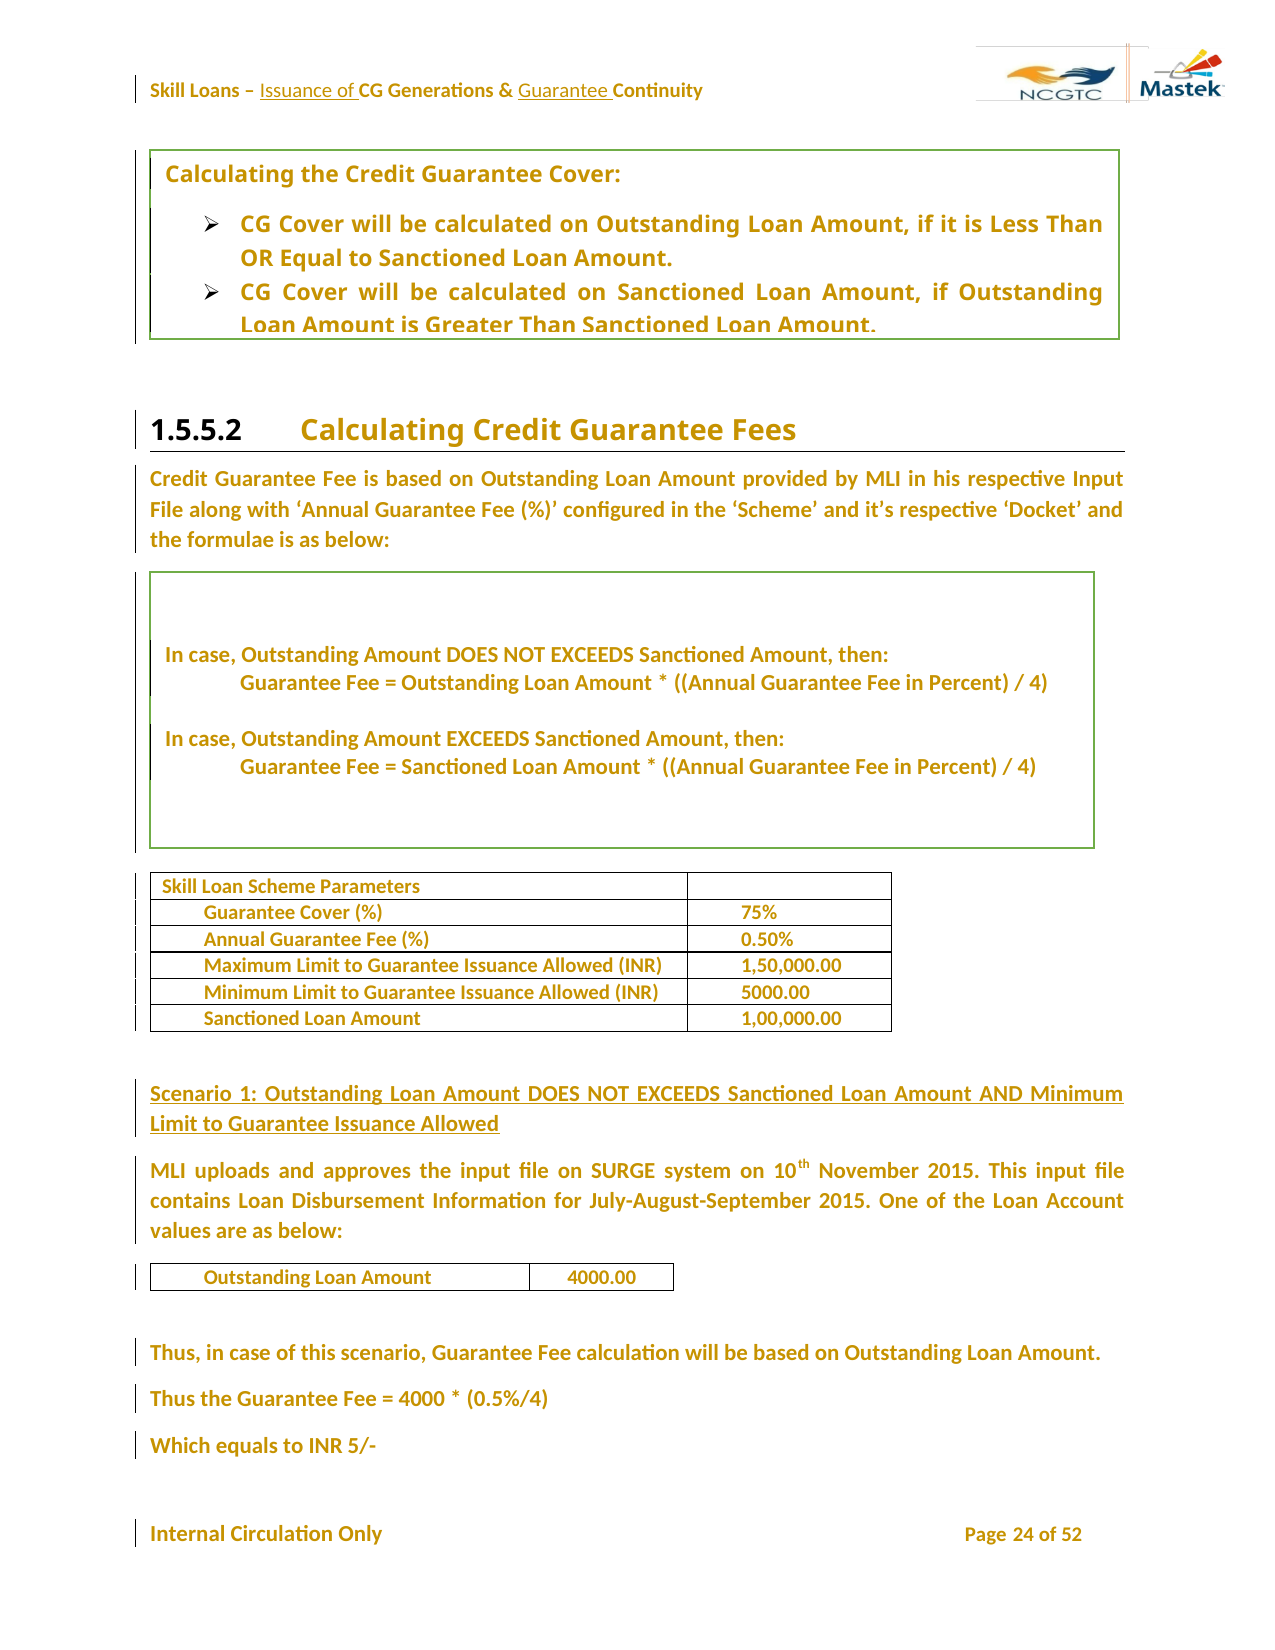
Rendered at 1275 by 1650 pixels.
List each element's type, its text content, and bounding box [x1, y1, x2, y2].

table_cell Maximum Limit to Guarantee Issuance Allowed (INR) [151, 953, 687, 978]
text Thus, in case of this scenario, Guarantee Fee calculation will be based on Outstanding Loan Amount. [150, 1338, 1125, 1366]
text Which equals to INR 5/- [150, 1431, 1125, 1459]
table_cell 5000.00 [688, 979, 891, 1004]
table_cell 1,00,000.00 [688, 1005, 891, 1031]
text Thus the Guarantee Fee = 4000 * (0.5%/4) [150, 1384, 1125, 1412]
text Scenario 1: Outstanding Loan Amount DOES NOT EXCEEDS Sanctioned Loan Amount AND Minimum Limit to Guarantee Issuance Allowed [150, 1079, 1125, 1137]
table_cell Minimum Limit to Guarantee Issuance Allowed (INR) [151, 979, 687, 1004]
table_cell Sanctioned Loan Amount [151, 1005, 687, 1031]
table_header Skill Loan Scheme Parameters [151, 873, 687, 898]
table_cell 75% [688, 900, 891, 925]
text Credit Guarantee Fee is based on Outstanding Loan Amount provided by MLI in his respective Input File along with ‘Annual Guarantee Fee (%)’ configured in the ‘Scheme’ and it’s respective ‘Docket’ and the formulae is as below: [150, 464, 1125, 553]
table_cell Guarantee Cover (%) [151, 900, 687, 925]
table_cell Annual Guarantee Fee (%) [151, 926, 687, 951]
table_header 4000.00 [530, 1264, 673, 1290]
picture [975, 43, 1225, 103]
table_header Outstanding Loan Amount [151, 1264, 529, 1290]
table_cell 0.50% [688, 926, 891, 951]
table_cell 1,50,000.00 [688, 953, 891, 978]
table_header [688, 873, 891, 898]
subtitle Calculating Credit Guarantee Fees [150, 409, 1125, 451]
